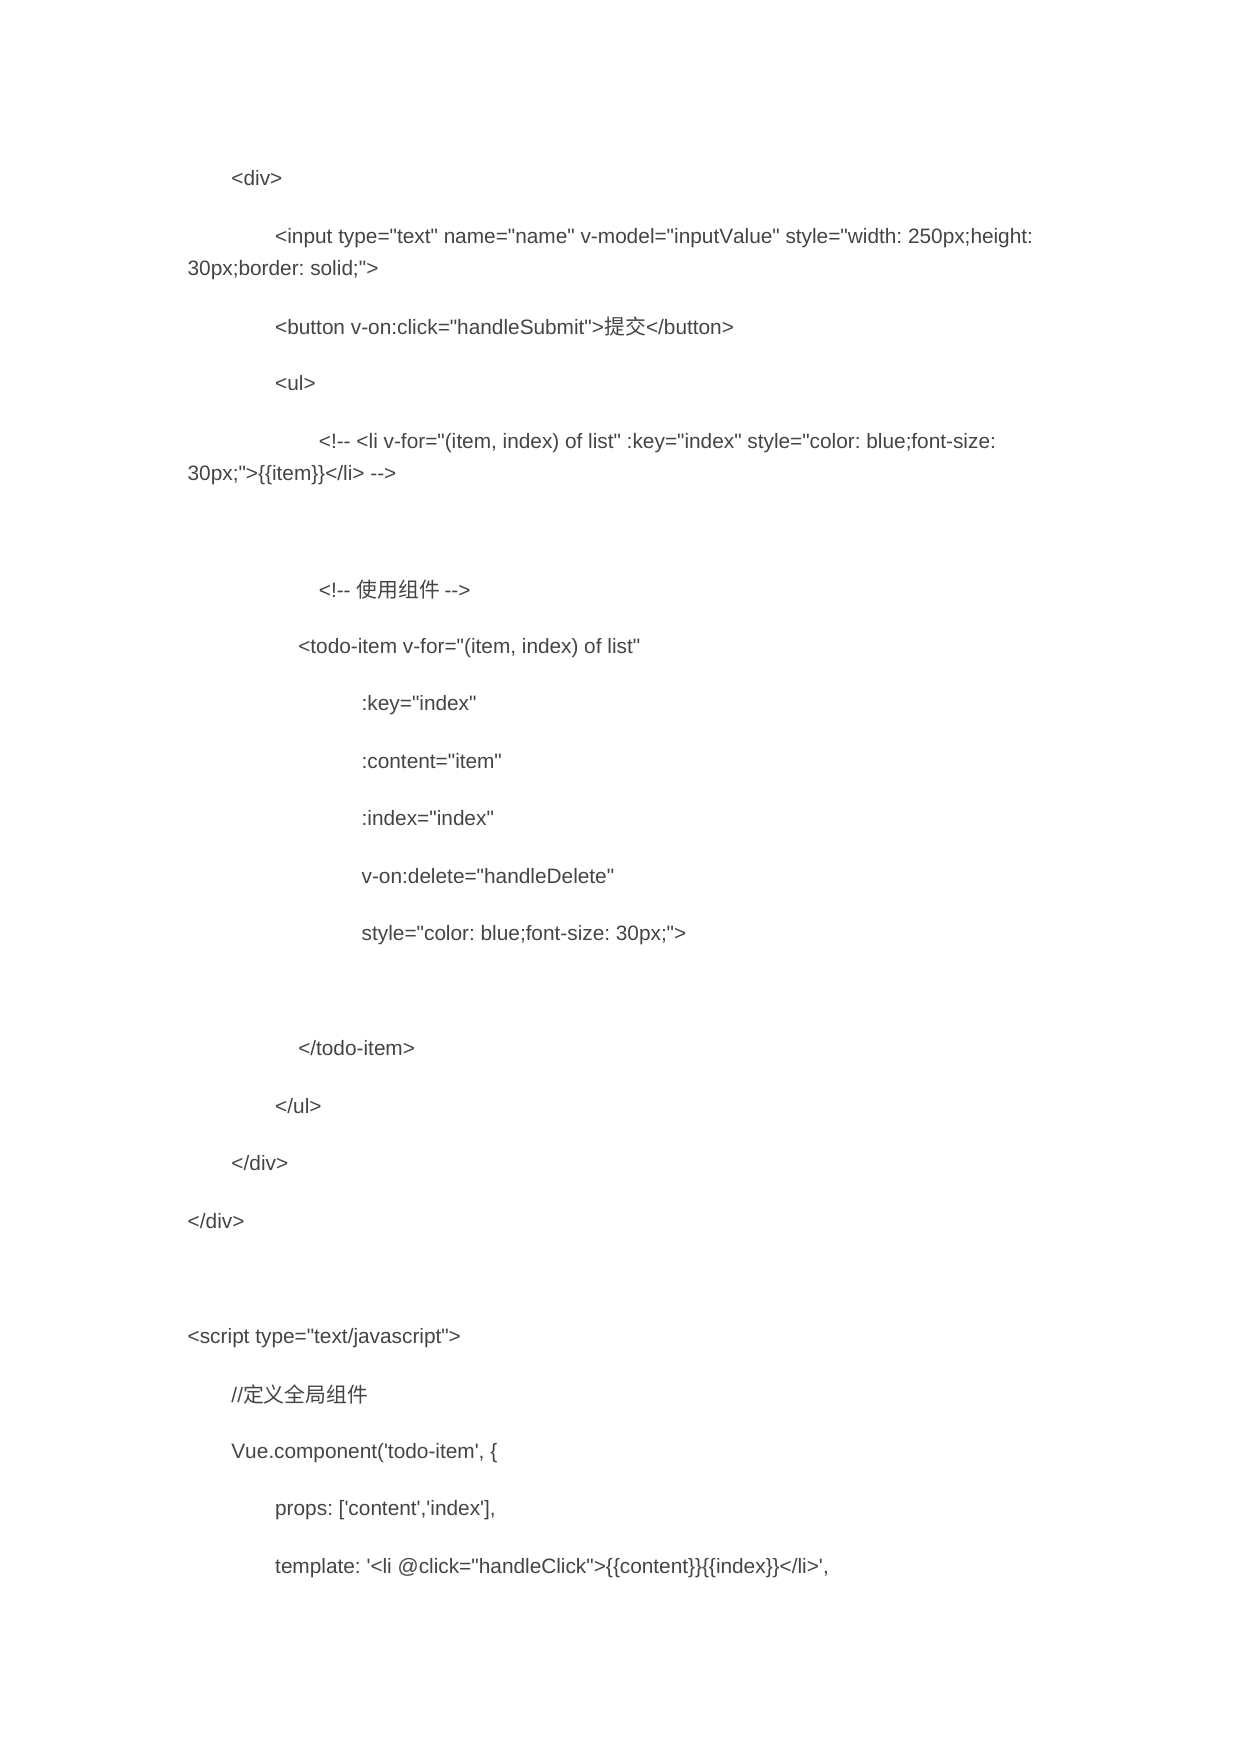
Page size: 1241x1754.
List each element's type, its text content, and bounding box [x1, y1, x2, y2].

text style="color: blue;font-size: 30px;"> [187, 917, 1053, 949]
text template: '<li @click="handleClick">{{content}}{{index}}</li>', [187, 1549, 1053, 1582]
text <todo-item v-for="(item, index) of list" [187, 629, 1053, 662]
text <script type="text/javascript"> [187, 1319, 1053, 1352]
text //定义全局组件 [187, 1377, 1053, 1409]
text <input type="text" name="name" v-model="inputValue" style="width: 250px;height: 30px;border: solid;"> [187, 219, 1053, 284]
text props: ['content','index'], [187, 1492, 1053, 1524]
text <div> [187, 162, 1053, 194]
text v-on:delete="handleDelete" [187, 859, 1053, 892]
text </div> [187, 1147, 1053, 1179]
text <ul> [187, 367, 1053, 399]
text <!-- <li v-for="(item, index) of list" :key="index" style="color: blue;font-size: 30px;">{{item}}</li> --> [187, 424, 1053, 489]
text </ul> [187, 1089, 1053, 1122]
text </todo-item> [187, 1032, 1053, 1064]
text :index="index" [187, 802, 1053, 834]
text </div> [187, 1204, 1053, 1237]
text <!-- 使用组件 --> [187, 572, 1053, 604]
text <button v-on:click="handleSubmit">提交</button> [187, 309, 1053, 342]
text :key="index" [187, 687, 1053, 719]
text :content="item" [187, 744, 1053, 777]
text Vue.component('todo-item', { [187, 1434, 1053, 1467]
